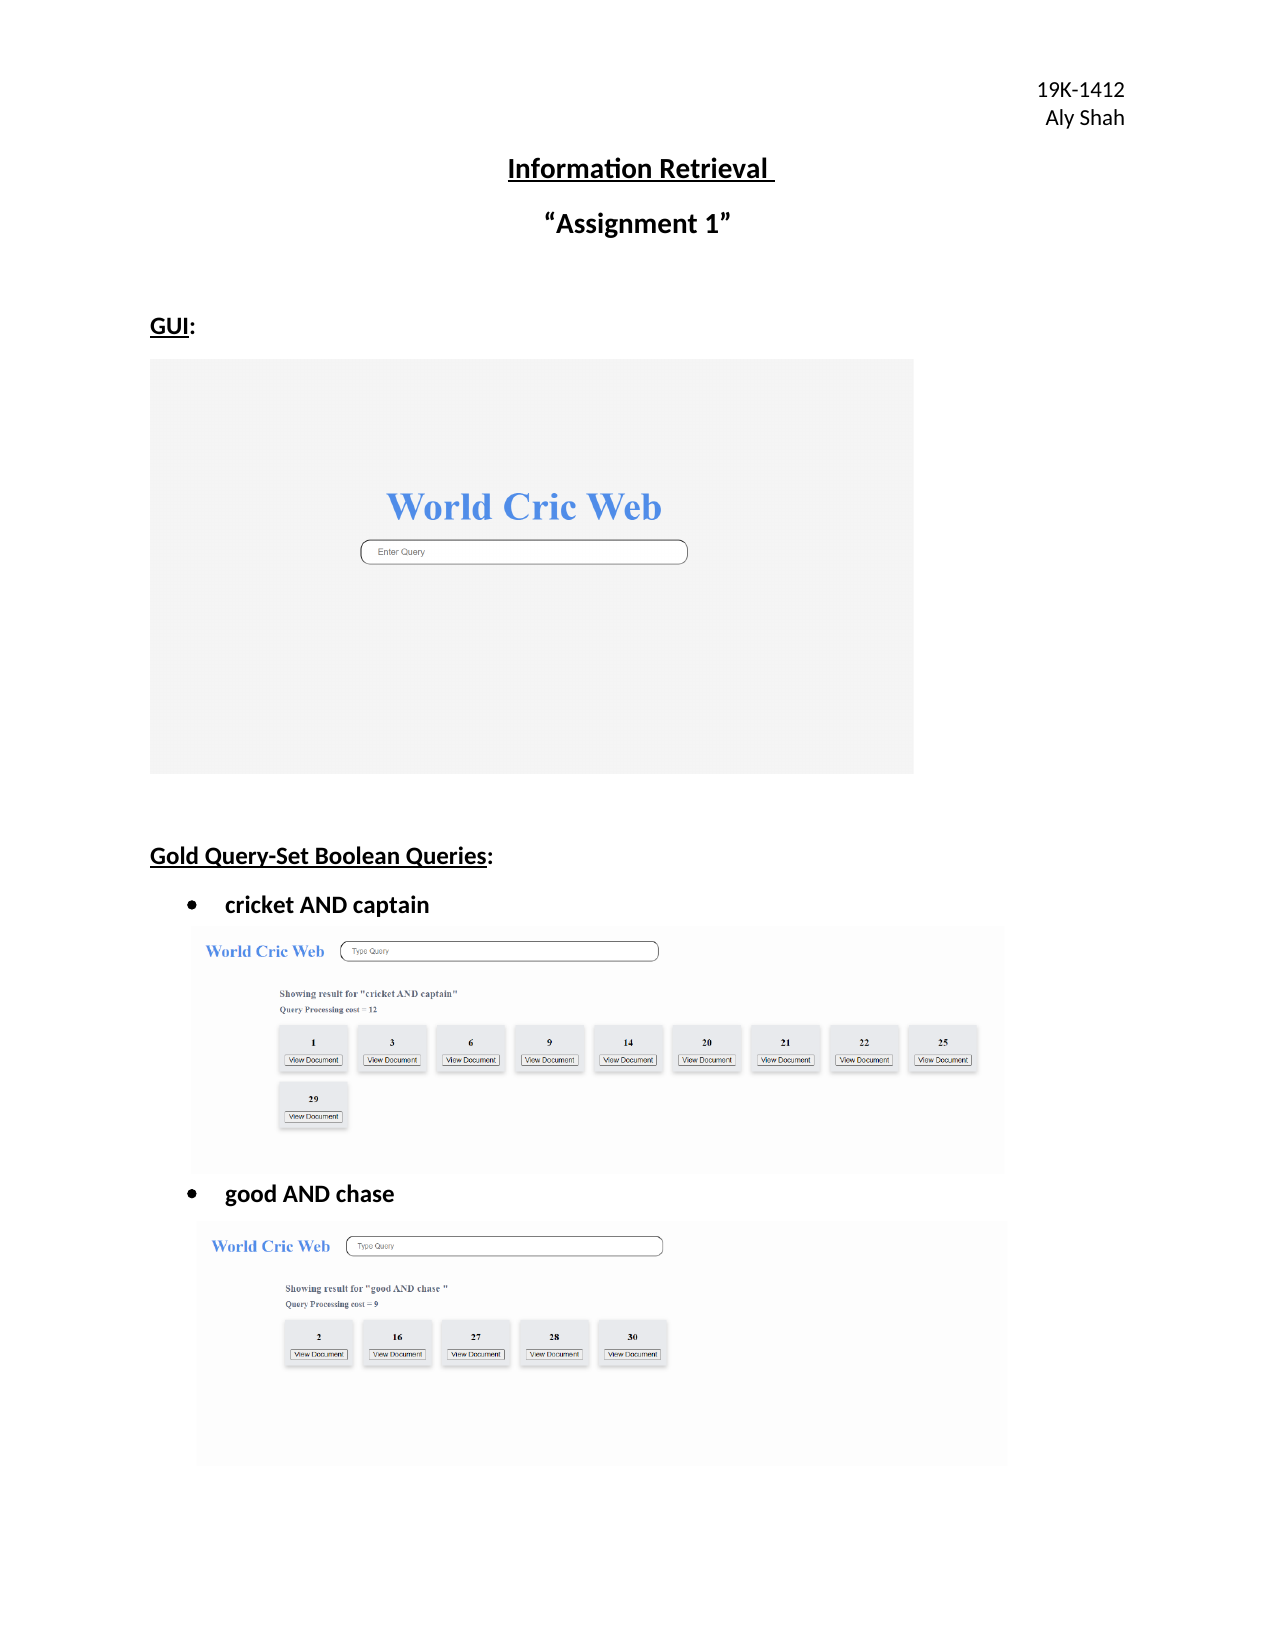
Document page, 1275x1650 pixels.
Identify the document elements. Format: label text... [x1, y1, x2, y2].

text GUI: [150, 310, 1125, 340]
text Information Retrieval [150, 150, 1125, 186]
picture [196, 1221, 1008, 1466]
picture [150, 359, 914, 774]
list cricket AND captain [187, 889, 1125, 920]
picture [190, 926, 1005, 1174]
text “Assignment 1” [150, 205, 1125, 241]
text Gold Query-Set Boolean Queries: [150, 840, 1125, 870]
